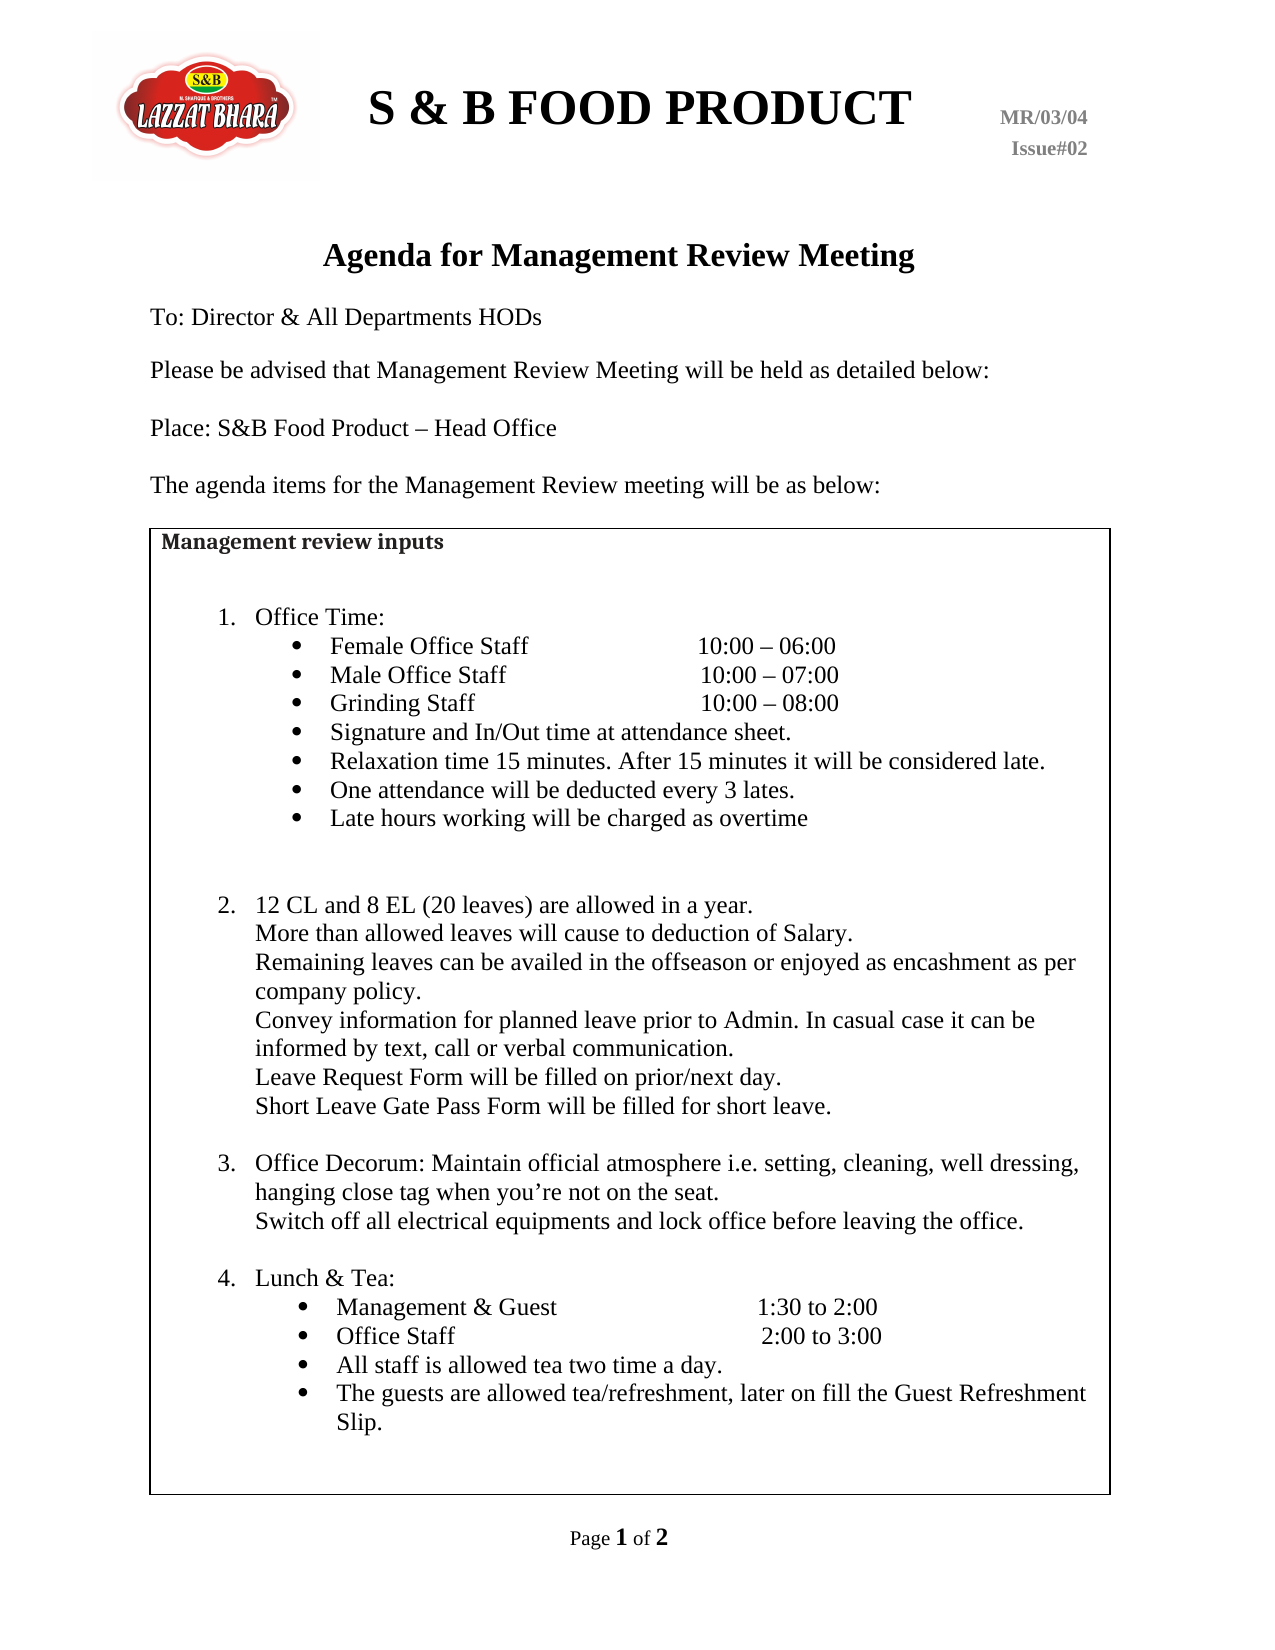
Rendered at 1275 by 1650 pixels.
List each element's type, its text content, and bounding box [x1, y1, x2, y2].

text Place: S&B Food Product – Head Office [150, 413, 1087, 442]
picture [92, 31, 321, 181]
text Please be advised that Management Review Meeting will be held as detailed below: [150, 355, 1087, 384]
subtitle To: Director & All Departments HODs [150, 302, 1087, 331]
text Agenda for Management Review Meeting [150, 235, 1087, 274]
text The agenda items for the Management Review meeting will be as below: [150, 470, 1087, 499]
